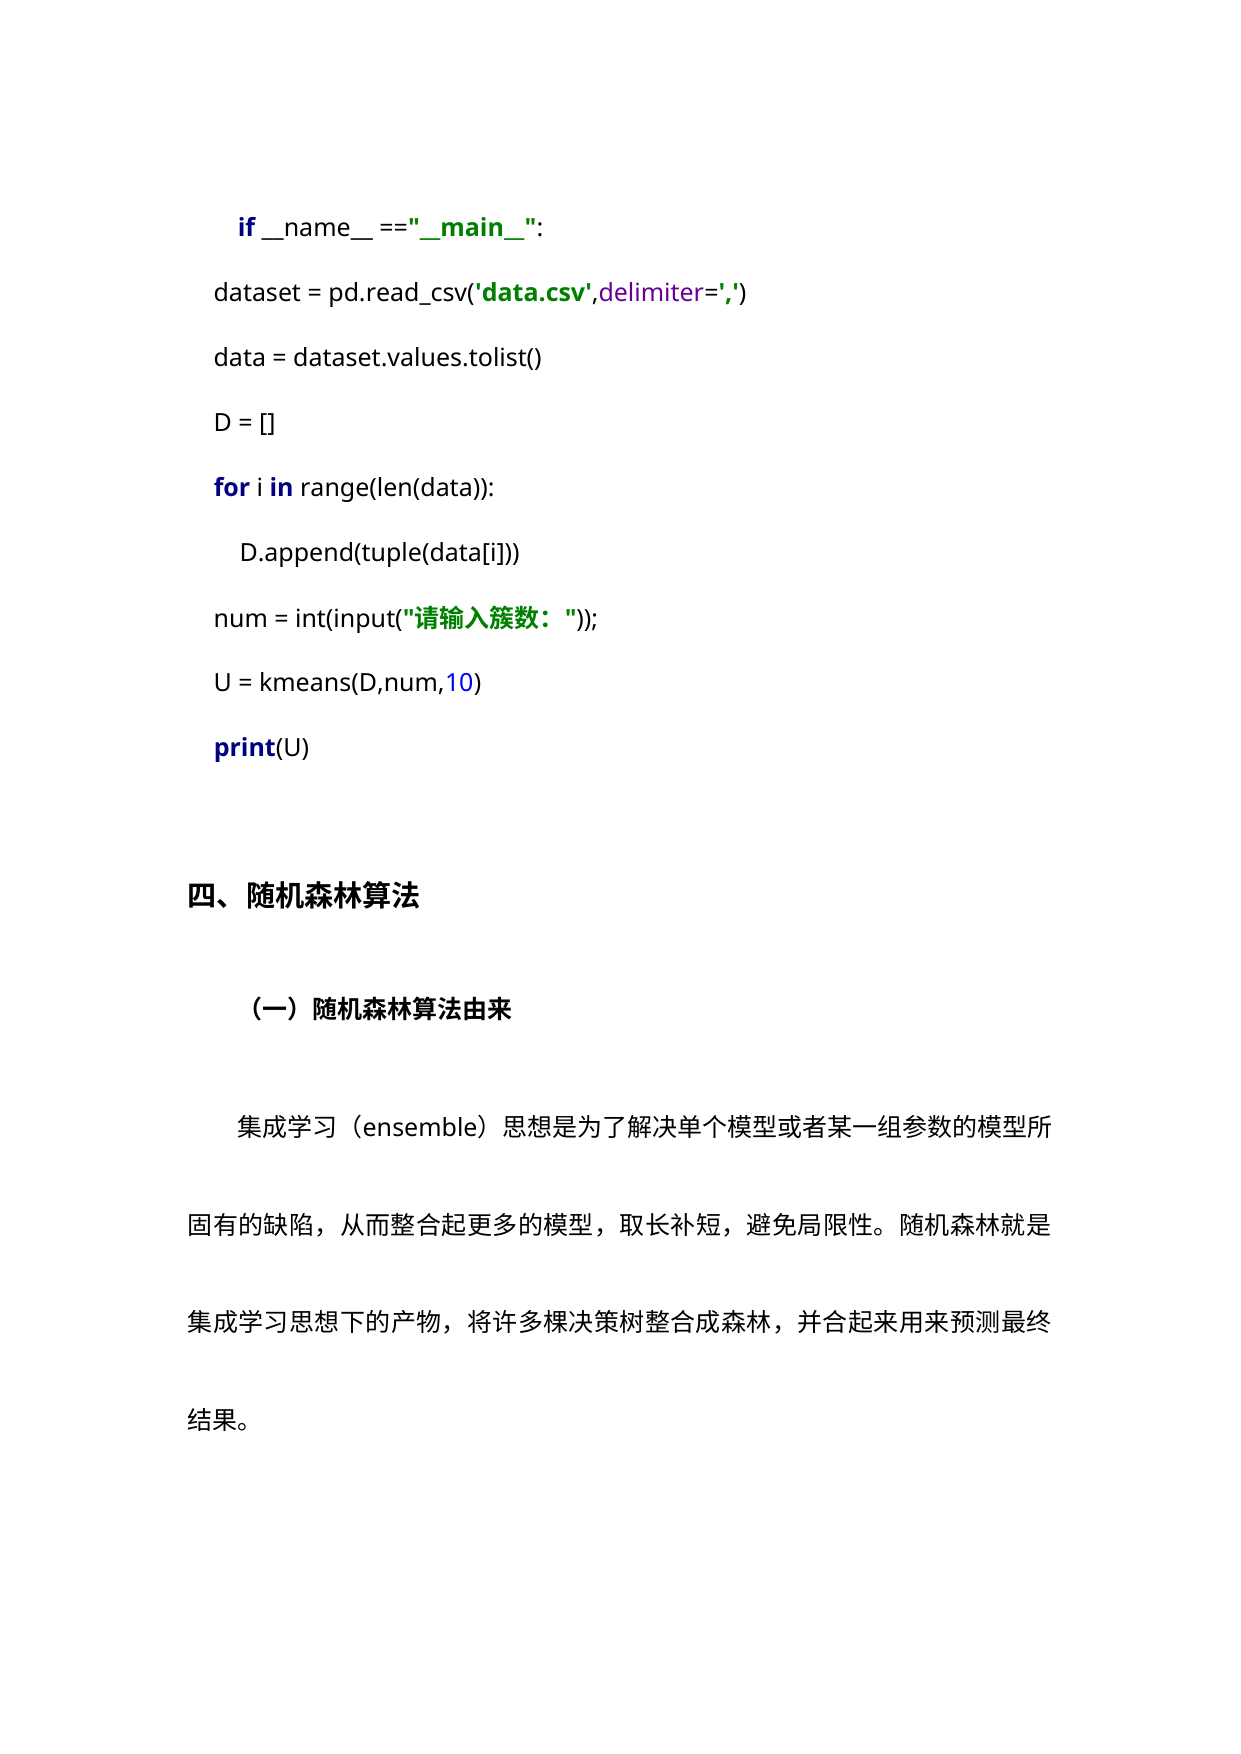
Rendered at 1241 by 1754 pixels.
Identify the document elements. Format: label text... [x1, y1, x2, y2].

text if __name__ =="__main__": dataset = pd.read_csv('data.csv',delimiter=',') data = dataset.values.tolist() D = [] for i in range(len(data)): D.append(tuple(data[i])) num = int(input("请输入簇数：")); U = kmeans(D,num,10) print(U) [187, 194, 1053, 779]
subtitle 四、随机森林算法 [187, 861, 1053, 926]
subtitle （一）随机森林算法由来 [187, 975, 1053, 1040]
text 集成学习（ensemble）思想是为了解决单个模型或者某一组参数的模型所固有的缺陷，从而整合起更多的模型，取长补短，避免局限性。随机森林就是集成学习思想下的产物，将许多棵决策树整合成森林，并合起来用来预测最终结果。 [187, 1093, 1053, 1451]
